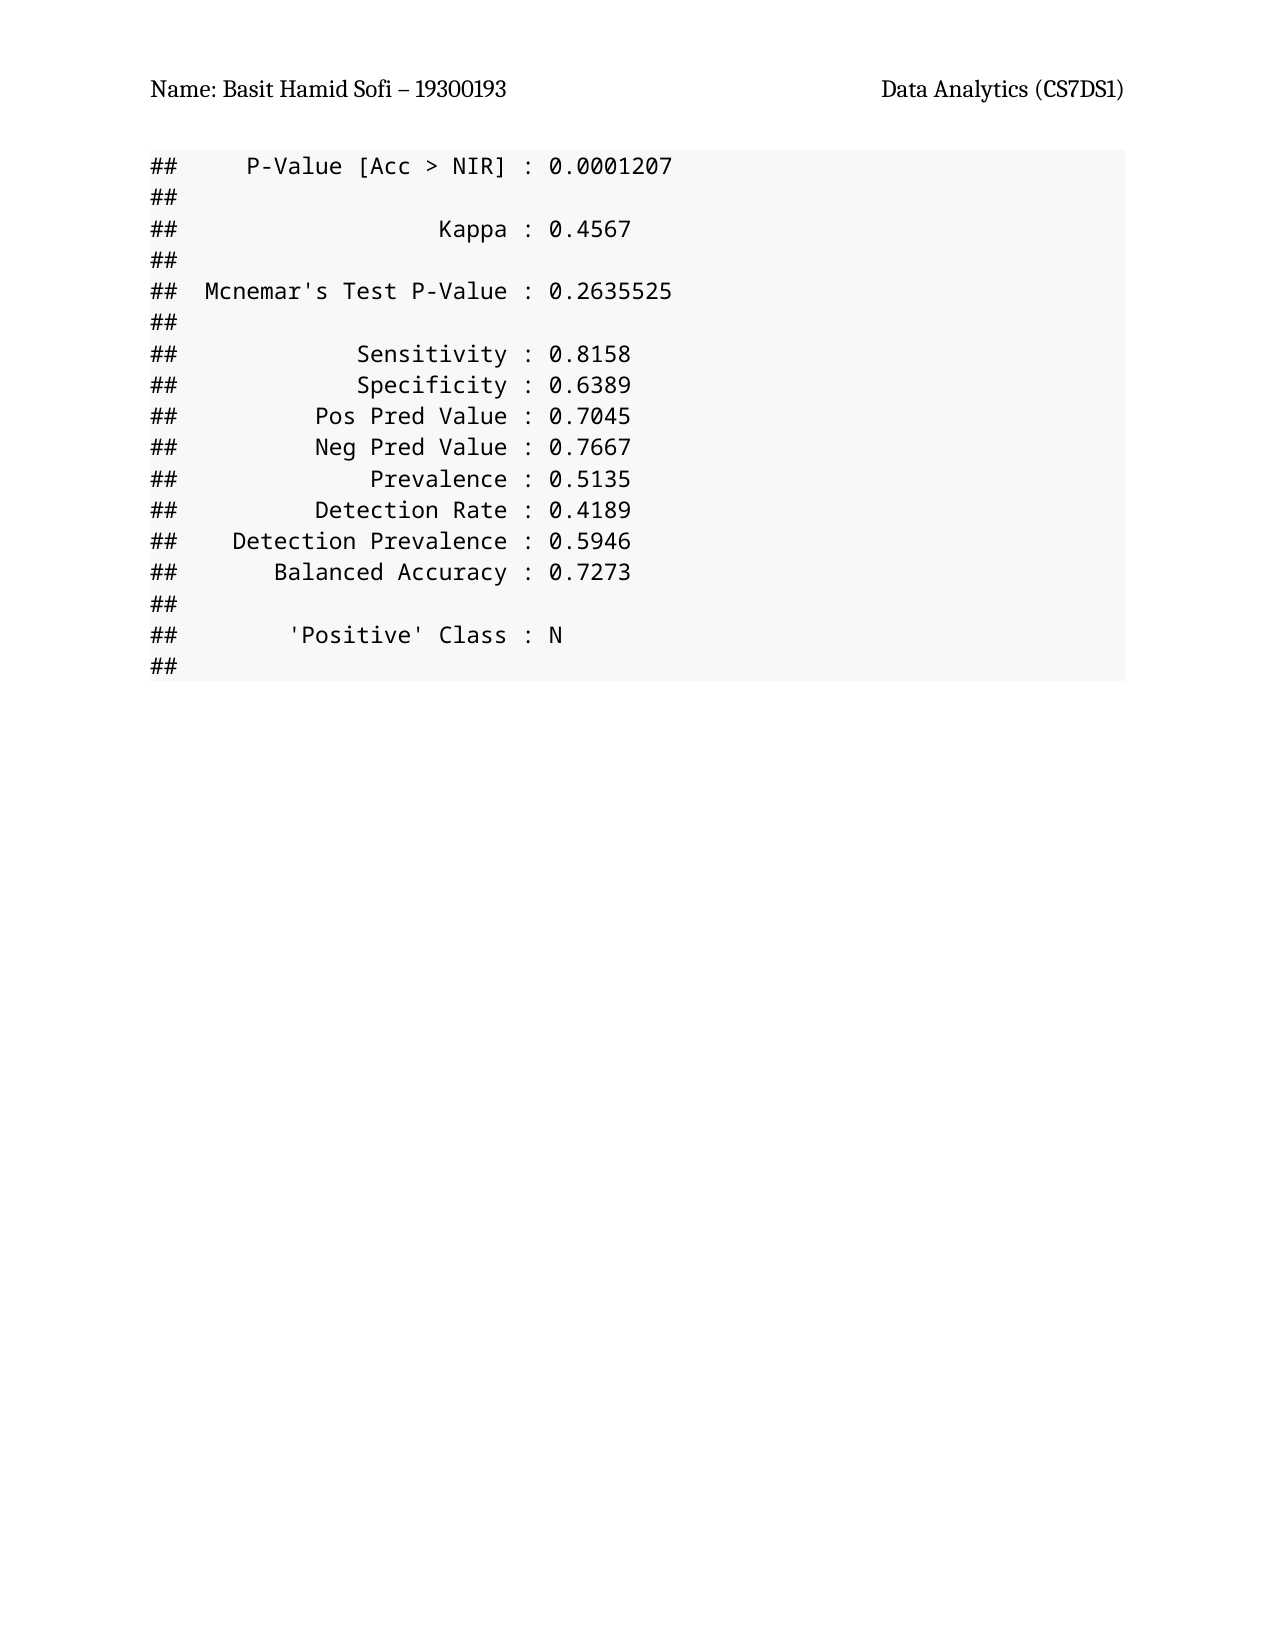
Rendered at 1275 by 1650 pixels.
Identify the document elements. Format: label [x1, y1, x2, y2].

text [150, 150, 1125, 681]
